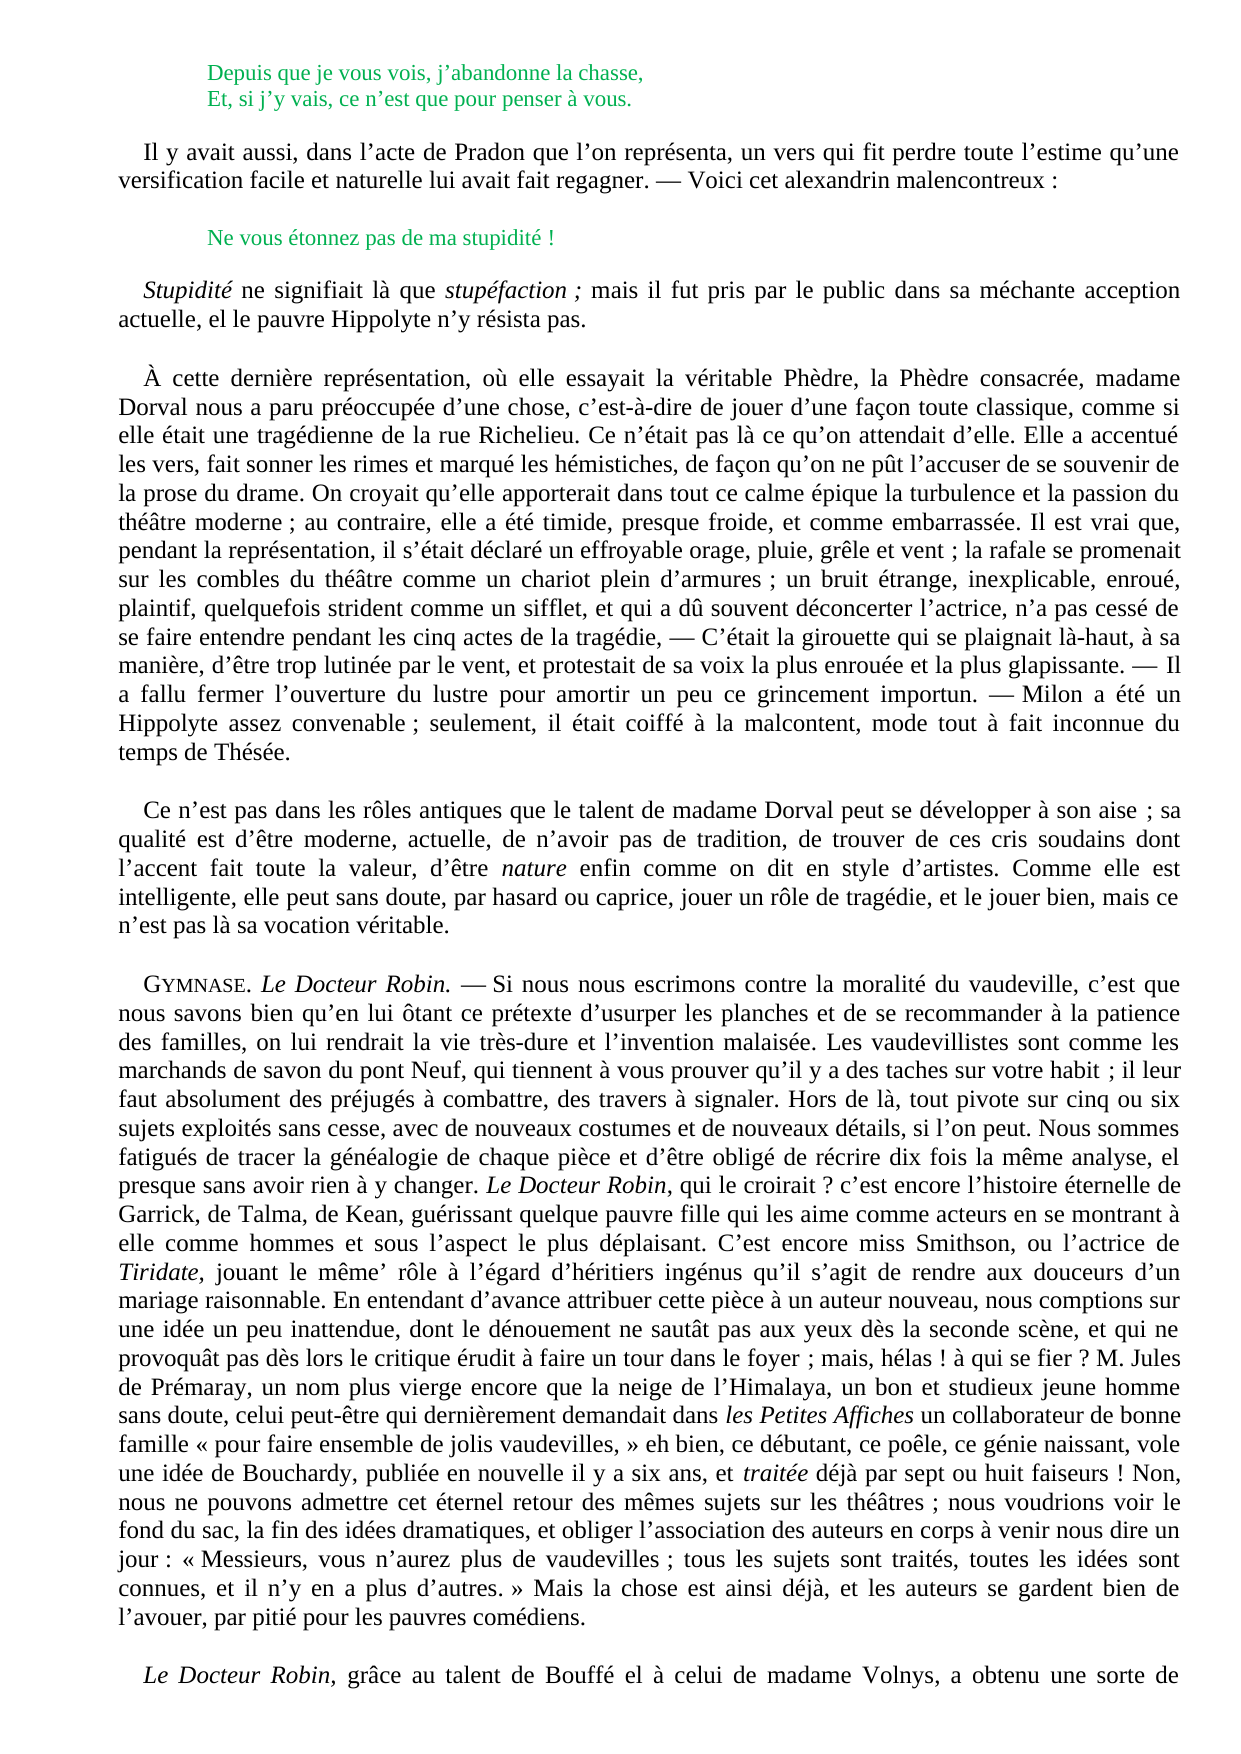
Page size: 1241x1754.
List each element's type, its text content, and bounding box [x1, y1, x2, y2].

text Et, si j’y vais, ce n’est que pour penser à vous. [207, 85, 1181, 112]
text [118, 1661, 1181, 1689]
text Depuis que je vous vois, j’abandonne la chasse, [207, 59, 1181, 85]
text À cette dernière représentation, où elle essayait la véritable Phèdre, la Phèdre consacrée, madame Dorval nous a paru préoccupée d’une chose, c’est-à-dire de jouer d’une façon toute classique, comme si elle était une tragédienne de la rue Richelieu. Ce n’était pas là ce qu’on attendait d’elle. Elle a accentué les vers, fait sonner les rimes et marqué les hémistiches, de façon qu’on ne pût l’accuser de se souvenir de la prose du drame. On croyait qu’elle apporterait dans tout ce calme épique la turbulence et la passion du théâtre moderne ; au contraire, elle a été timide, presque froide, et comme embarrassée. Il est vrai que, pendant la représentation, il s’était déclaré un effroyable orage, pluie, grêle et vent ; la rafale se promenait sur les combles du théâtre comme un chariot plein d’armures ; un bruit étrange, inexplicable, enroué, plaintif, quelquefois strident comme un sifflet, et qui a dû souvent déconcerter l’actrice, n’a pas cessé de se faire entendre pendant les cinq actes de la tragédie, — C’était la girouette qui se plaignait là-haut, à sa manière, d’être trop lutinée par le vent, et protestait de sa voix la plus enrouée et la plus glapissante. — Il a fallu fermer l’ouverture du lustre pour amortir un peu ce grincement importun. — Milon a été un Hippolyte assez convenable ; seulement, il était coiffé à la malcontent, mode tout à fait inconnue du temps de Thésée. [118, 363, 1181, 766]
text Ne vous étonnez pas de ma stupidité ! [207, 224, 1181, 251]
text Il y avait aussi, dans l’acte de Pradon que l’on représenta, un vers qui fit perdre toute l’estime qu’une versification facile et naturelle lui avait fait regagner. — Voici cet alexandrin malencontreux : [118, 137, 1181, 194]
text Gymnase. Le Docteur Robin. — Si nous nous escrimons contre la moralité du vaudeville, c’est que nous savons bien qu’en lui ôtant ce prétexte d’usurper les planches et de se recommander à la patience des familles, on lui rendrait la vie très-dure et l’invention malaisée. Les vaudevillistes sont comme les marchands de savon du pont Neuf, qui tiennent à vous prouver qu’il y a des taches sur votre habit ; il leur faut absolument des préjugés à combattre, des travers à signaler. Hors de là, tout pivote sur cinq ou six sujets exploités sans cesse, avec de nouveaux costumes et de nouveaux détails, si l’on peut. Nous sommes fatigués de tracer la généalogie de chaque pièce et d’être obligé de récrire dix fois la même analyse, el presque sans avoir rien à y changer. Le Docteur Robin, qui le croirait ? c’est encore l’histoire éternelle de Garrick, de Talma, de Kean, guérissant quelque pauvre fille qui les aime comme acteurs en se montrant à elle comme hommes et sous l’aspect le plus déplaisant. C’est encore miss Smithson, ou l’actrice de Tiridate, jouant le même’ rôle à l’égard d’héritiers ingénus qu’il s’agit de rendre aux douceurs d’un mariage raisonnable. En entendant d’avance attribuer cette pièce à un auteur nouveau, nous comptions sur une idée un peu inattendue, dont le dénouement ne sautât pas aux yeux dès la seconde scène, et qui ne provoquât pas dès lors le critique érudit à faire un tour dans le foyer ; mais, hélas ! à qui se fier ? M. Jules de Prémaray, un nom plus vierge encore que la neige de l’Himalaya, un bon et studieux jeune homme sans doute, celui peut-être qui dernièrement demandait dans les Petites Affiches un collaborateur de bonne famille « pour faire ensemble de jolis vaudevilles, » eh bien, ce débutant, ce poêle, ce génie naissant, vole une idée de Bouchardy, publiée en nouvelle il y a six ans, et traitée déjà par sept ou huit faiseurs ! Non, nous ne pouvons admettre cet éternel retour des mêmes sujets sur les théâtres ; nous voudrions voir le fond du sac, la fin des idées dramatiques, et obliger l’association des auteurs en corps à venir nous dire un jour : « Messieurs, vous n’aurez plus de vaudevilles ; tous les sujets sont traités, toutes les idées sont connues, et il n’y en a plus d’autres. » Mais la chose est ainsi déjà, et les auteurs se gardent bien de l’avouer, par pitié pour les pauvres comédiens. [118, 969, 1181, 1631]
text Stupidité ne signifiait là que stupéfaction ; mais il fut pris par le public dans sa méchante acception actuelle, el le pauvre Hippolyte n’y résista pas. [118, 276, 1181, 333]
text Ce n’est pas dans les rôles antiques que le talent de madame Dorval peut se développer à son aise ; sa qualité est d’être moderne, actuelle, de n’avoir pas de tradition, de trouver de ces cris soudains dont l’accent fait toute la valeur, d’être nature enfin comme on dit en style d’artistes. Comme elle est intelligente, elle peut sans doute, par hasard ou caprice, jouer un rôle de tragédie, et le jouer bien, mais ce n’est pas là sa vocation véritable. [118, 796, 1181, 939]
